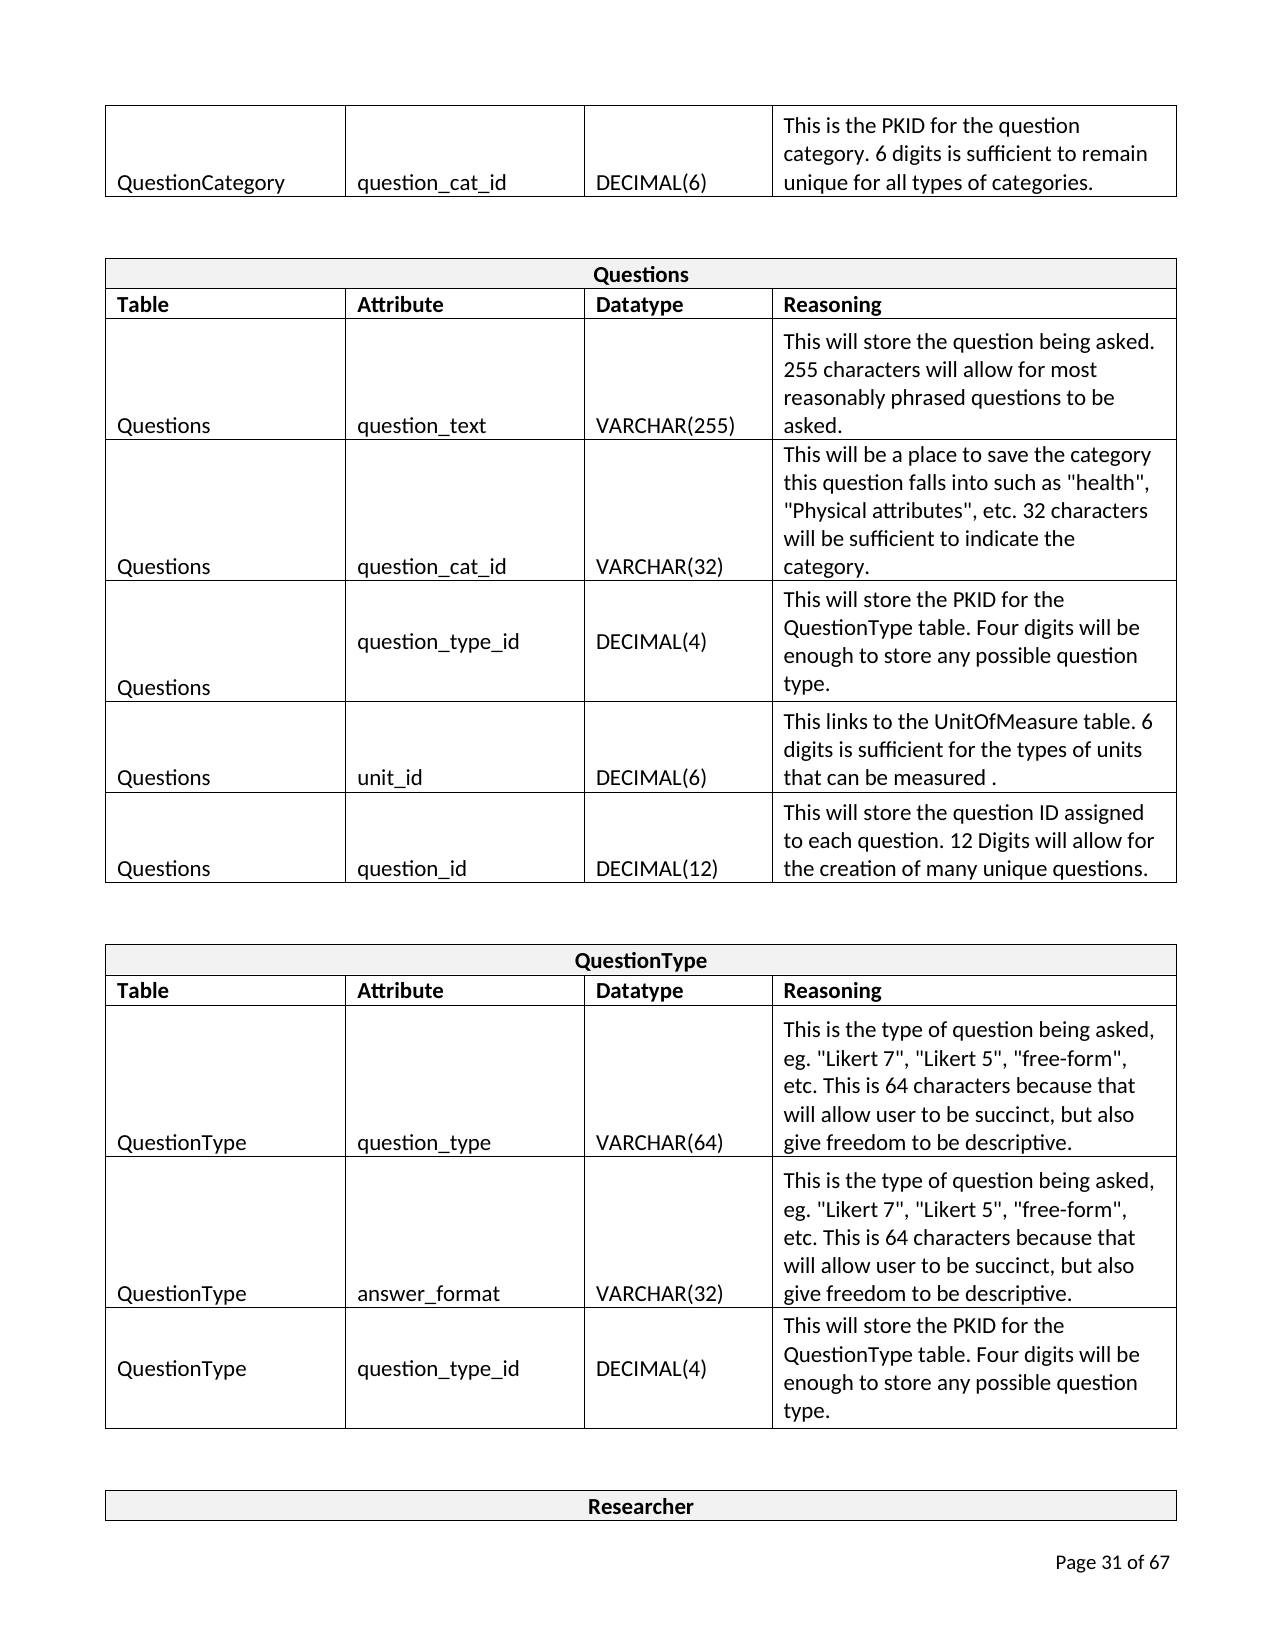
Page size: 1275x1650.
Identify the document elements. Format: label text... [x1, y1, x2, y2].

table_cell Datatype [585, 976, 772, 1005]
table_cell Attribute [346, 289, 584, 318]
table_cell question_type [346, 1006, 584, 1156]
table_cell This will store the PKID for the QuestionType table. Four digits will be enough to store any possible question type. [773, 581, 1176, 701]
table_cell This links to the UnitOfMeasure table. 6 digits is sufficient for the types of units that can be measured . [773, 702, 1176, 792]
table_header Researcher [106, 1491, 1176, 1520]
table_cell Reasoning [773, 289, 1176, 318]
table_header Questions [106, 259, 1176, 288]
table_cell answer_format [346, 1157, 584, 1307]
table_cell Questions [106, 702, 345, 792]
table_cell question_text [346, 319, 584, 439]
table_cell question_cat_id [346, 106, 584, 196]
table_cell This will be a place to save the category this question falls into such as "health", "Physical attributes", etc. 32 characters will be sufficient to indicate the category. [773, 440, 1176, 580]
table_cell Attribute [346, 976, 584, 1005]
table_cell Datatype [585, 289, 772, 318]
table_cell question_cat_id [346, 440, 584, 580]
table_cell This will store the question ID assigned to each question. 12 Digits will allow for the creation of many unique questions. [773, 793, 1176, 882]
table_cell Questions [106, 581, 345, 701]
table_cell Table [106, 976, 345, 1005]
table_cell Questions [106, 319, 345, 439]
table_cell This is the type of question being asked, eg. "Likert 7", "Likert 5", "free-form", etc. This is 64 characters because that will allow user to be succinct, but also give freedom to be descriptive. [773, 1006, 1176, 1156]
table_cell question_id [346, 793, 584, 882]
table_cell question_type_id [346, 1308, 584, 1428]
table_cell VARCHAR(255) [585, 319, 772, 439]
table_cell VARCHAR(64) [585, 1006, 772, 1156]
table_cell DECIMAL(6) [585, 702, 772, 792]
table_cell Reasoning [773, 976, 1176, 1005]
table_cell VARCHAR(32) [585, 440, 772, 580]
table_cell VARCHAR(32) [585, 1157, 772, 1307]
table_cell QuestionType [106, 1006, 345, 1156]
table_cell This will store the PKID for the QuestionType table. Four digits will be enough to store any possible question type. [773, 1308, 1176, 1428]
table_cell QuestionType [106, 1308, 345, 1428]
table_header QuestionType [106, 945, 1176, 974]
table_cell DECIMAL(4) [585, 1308, 772, 1428]
table_cell Table [106, 289, 345, 318]
table_cell unit_id [346, 702, 584, 792]
table_cell This is the PKID for the question category. 6 digits is sufficient to remain unique for all types of categories. [773, 106, 1176, 196]
table_cell Questions [106, 440, 345, 580]
table_cell DECIMAL(12) [585, 793, 772, 882]
table_cell QuestionCategory [106, 106, 345, 196]
table_cell This is the type of question being asked, eg. "Likert 7", "Likert 5", "free-form", etc. This is 64 characters because that will allow user to be succinct, but also give freedom to be descriptive. [773, 1157, 1176, 1307]
table_cell This will store the question being asked. 255 characters will allow for most reasonably phrased questions to be asked. [773, 319, 1176, 439]
table_cell question_type_id [346, 581, 584, 701]
table_cell DECIMAL(4) [585, 581, 772, 701]
table_cell DECIMAL(6) [585, 106, 772, 196]
table_cell Questions [106, 793, 345, 882]
table_cell QuestionType [106, 1157, 345, 1307]
